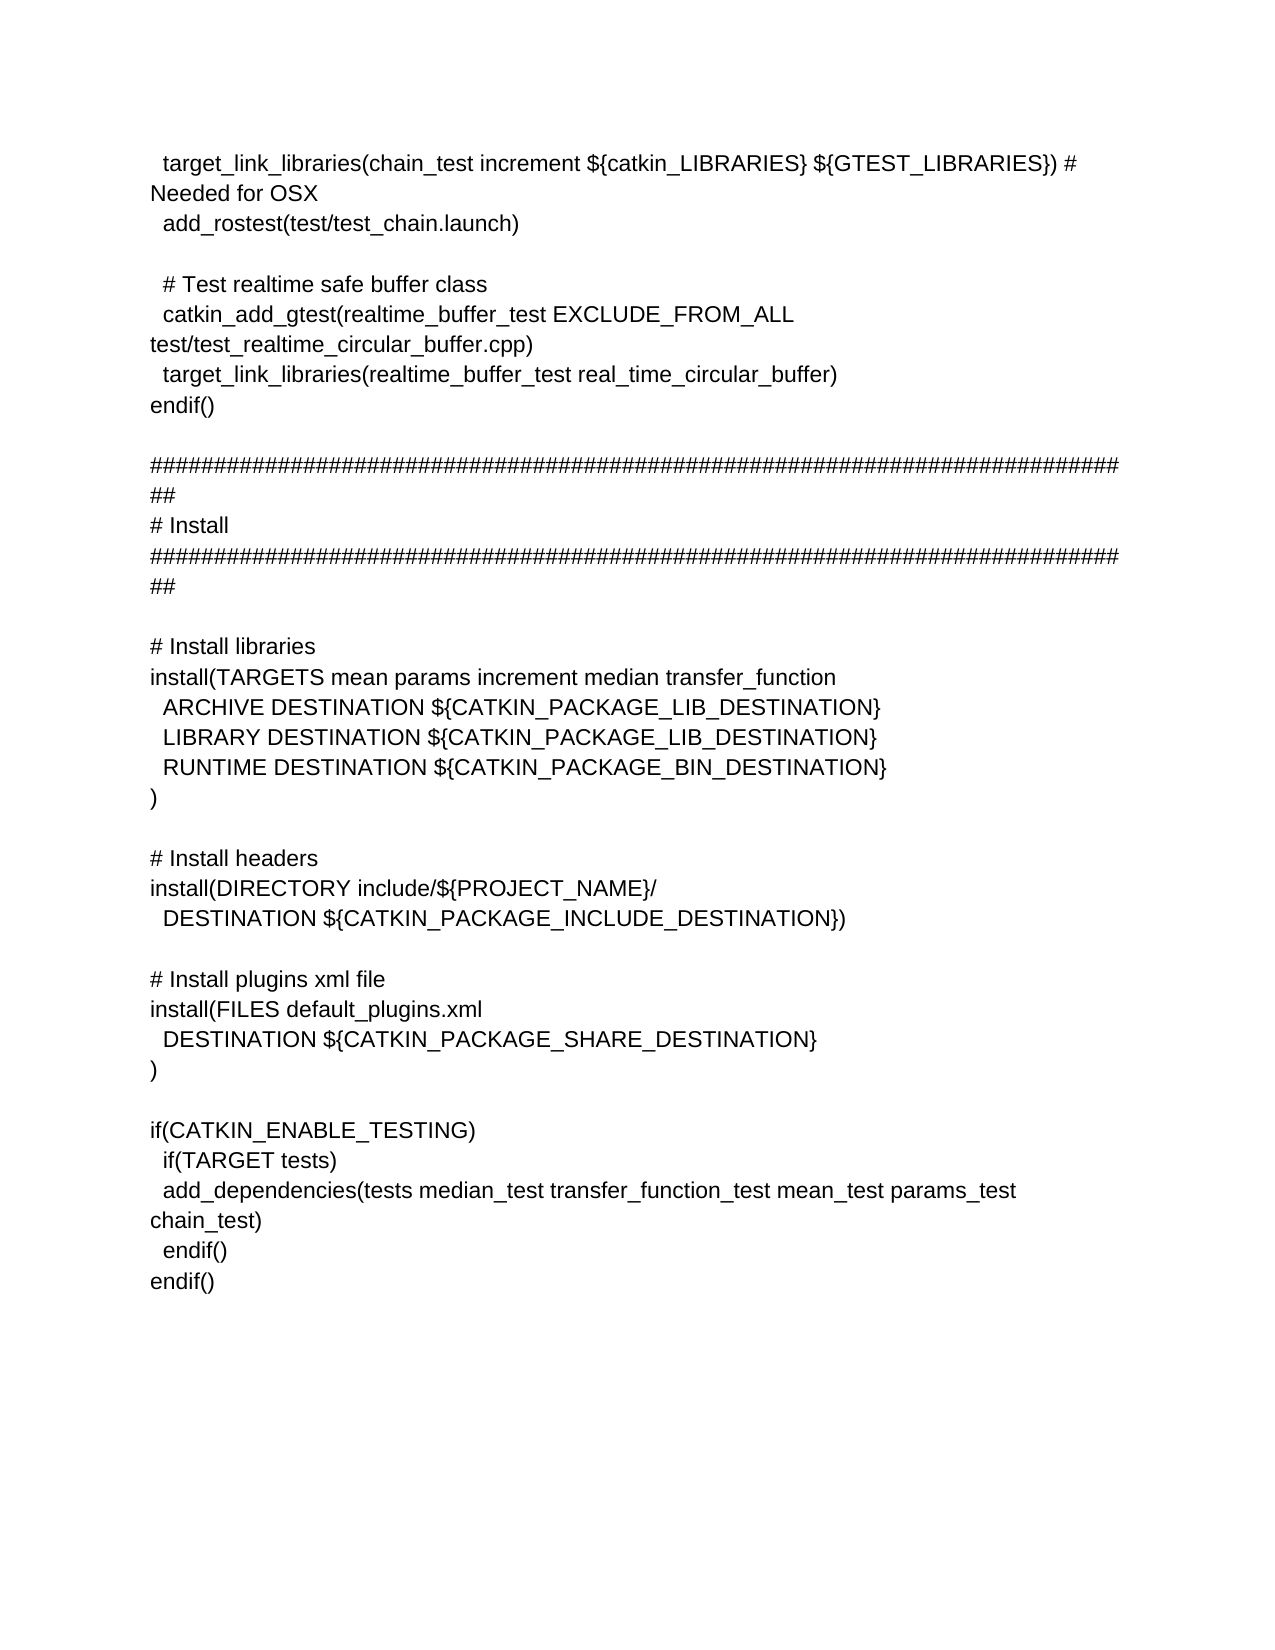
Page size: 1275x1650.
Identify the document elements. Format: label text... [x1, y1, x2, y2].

text # Install headers [150, 845, 1125, 871]
text RUNTIME DESTINATION ${CATKIN_PACKAGE_BIN_DESTINATION} [150, 754, 1125, 781]
text add_dependencies(tests median_test transfer_function_test mean_test params_test chain_test) [150, 1177, 1125, 1234]
text if(TARGET tests) [150, 1147, 1125, 1173]
text DESTINATION ${CATKIN_PACKAGE_SHARE_DESTINATION} [150, 1026, 1125, 1052]
text DESTINATION ${CATKIN_PACKAGE_INCLUDE_DESTINATION}) [150, 905, 1125, 932]
text endif() [150, 392, 1125, 418]
text target_link_libraries(chain_test increment ${catkin_LIBRARIES} ${GTEST_LIBRARIES}) # Needed for OSX [150, 150, 1125, 207]
text catkin_add_gtest(realtime_buffer_test EXCLUDE_FROM_ALL test/test_realtime_circular_buffer.cpp) [150, 301, 1125, 358]
text add_rostest(test/test_chain.launch) [150, 210, 1125, 237]
text install(DIRECTORY include/${PROJECT_NAME}/ [150, 875, 1125, 901]
text target_link_libraries(realtime_buffer_test real_time_circular_buffer) [150, 361, 1125, 388]
text install(TARGETS mean params increment median transfer_function [150, 663, 1125, 690]
text ############################################################################## [150, 543, 1125, 599]
text # Test realtime safe buffer class [150, 271, 1125, 297]
text # Install libraries [150, 633, 1125, 660]
text install(FILES default_plugins.xml [150, 996, 1125, 1022]
text ) [150, 784, 1125, 811]
text endif() [150, 1268, 1125, 1294]
text endif() [150, 1237, 1125, 1264]
text ARCHIVE DESTINATION ${CATKIN_PACKAGE_LIB_DESTINATION} [150, 694, 1125, 720]
text if(CATKIN_ENABLE_TESTING) [150, 1117, 1125, 1143]
text ############################################################################## [150, 452, 1125, 509]
text ) [150, 1056, 1125, 1083]
text LIBRARY DESTINATION ${CATKIN_PACKAGE_LIB_DESTINATION} [150, 724, 1125, 750]
text # Install plugins xml file [150, 966, 1125, 992]
text # Install [150, 512, 1125, 539]
